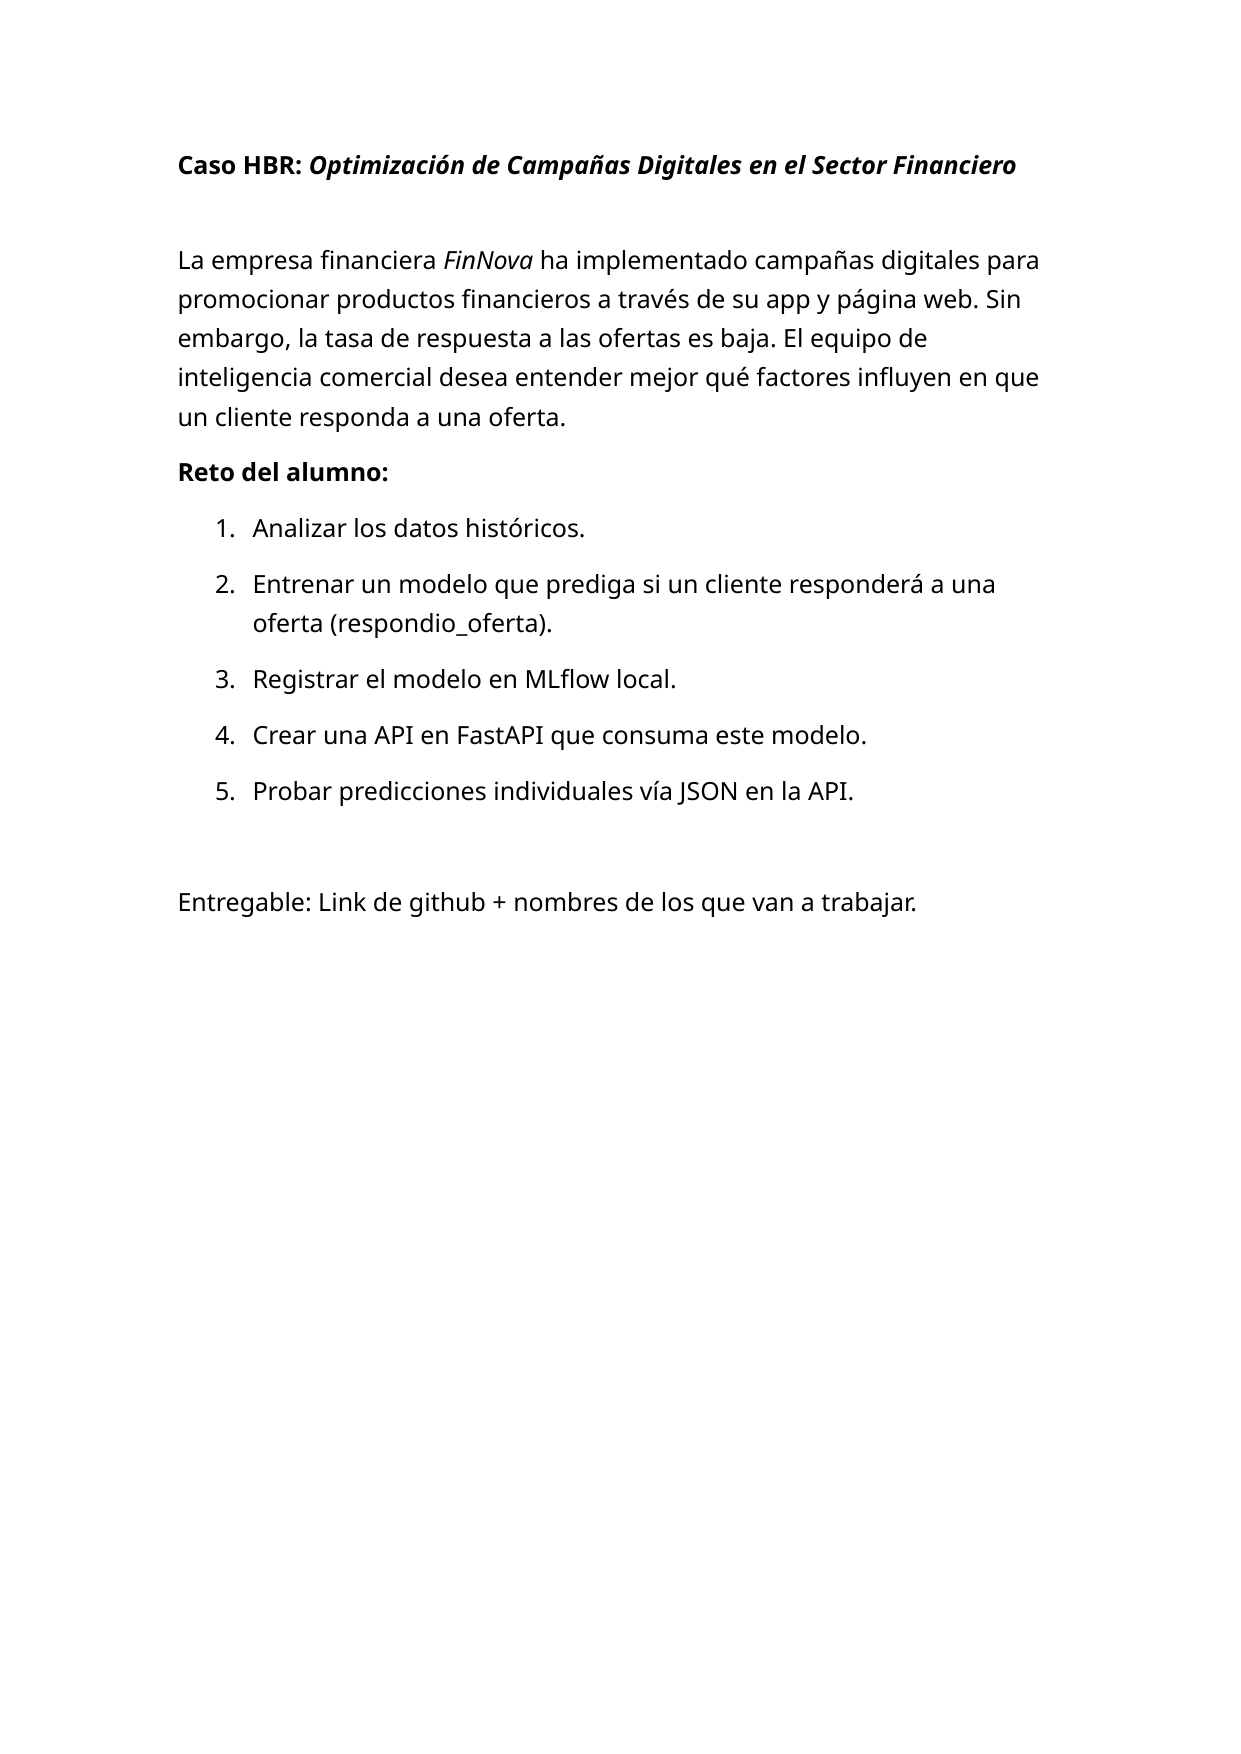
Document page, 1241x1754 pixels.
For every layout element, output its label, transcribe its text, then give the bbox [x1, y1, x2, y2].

text Entregable: Link de github + nombres de los que van a trabajar. [177, 885, 1063, 919]
text Caso HBR: Optimización de Campañas Digitales en el Sector Financiero [177, 148, 1063, 182]
list Analizar los datos históricos. [215, 511, 1063, 545]
text Reto del alumno: [177, 455, 1063, 489]
list Entrenar un modelo que prediga si un cliente responderá a una oferta (respondio_oferta). [215, 567, 1063, 640]
text La empresa financiera FinNova ha implementado campañas digitales para promocionar productos financieros a través de su app y página web. Sin embargo, la tasa de respuesta a las ofertas es baja. El equipo de inteligencia comercial desea entender mejor qué factores influyen en que un cliente responda a una oferta. [177, 203, 1063, 433]
list Probar predicciones individuales vía JSON en la API. [215, 773, 1063, 807]
list Crear una API en FastAPI que consuma este modelo. [215, 718, 1063, 752]
list Registrar el modelo en MLflow local. [215, 662, 1063, 696]
